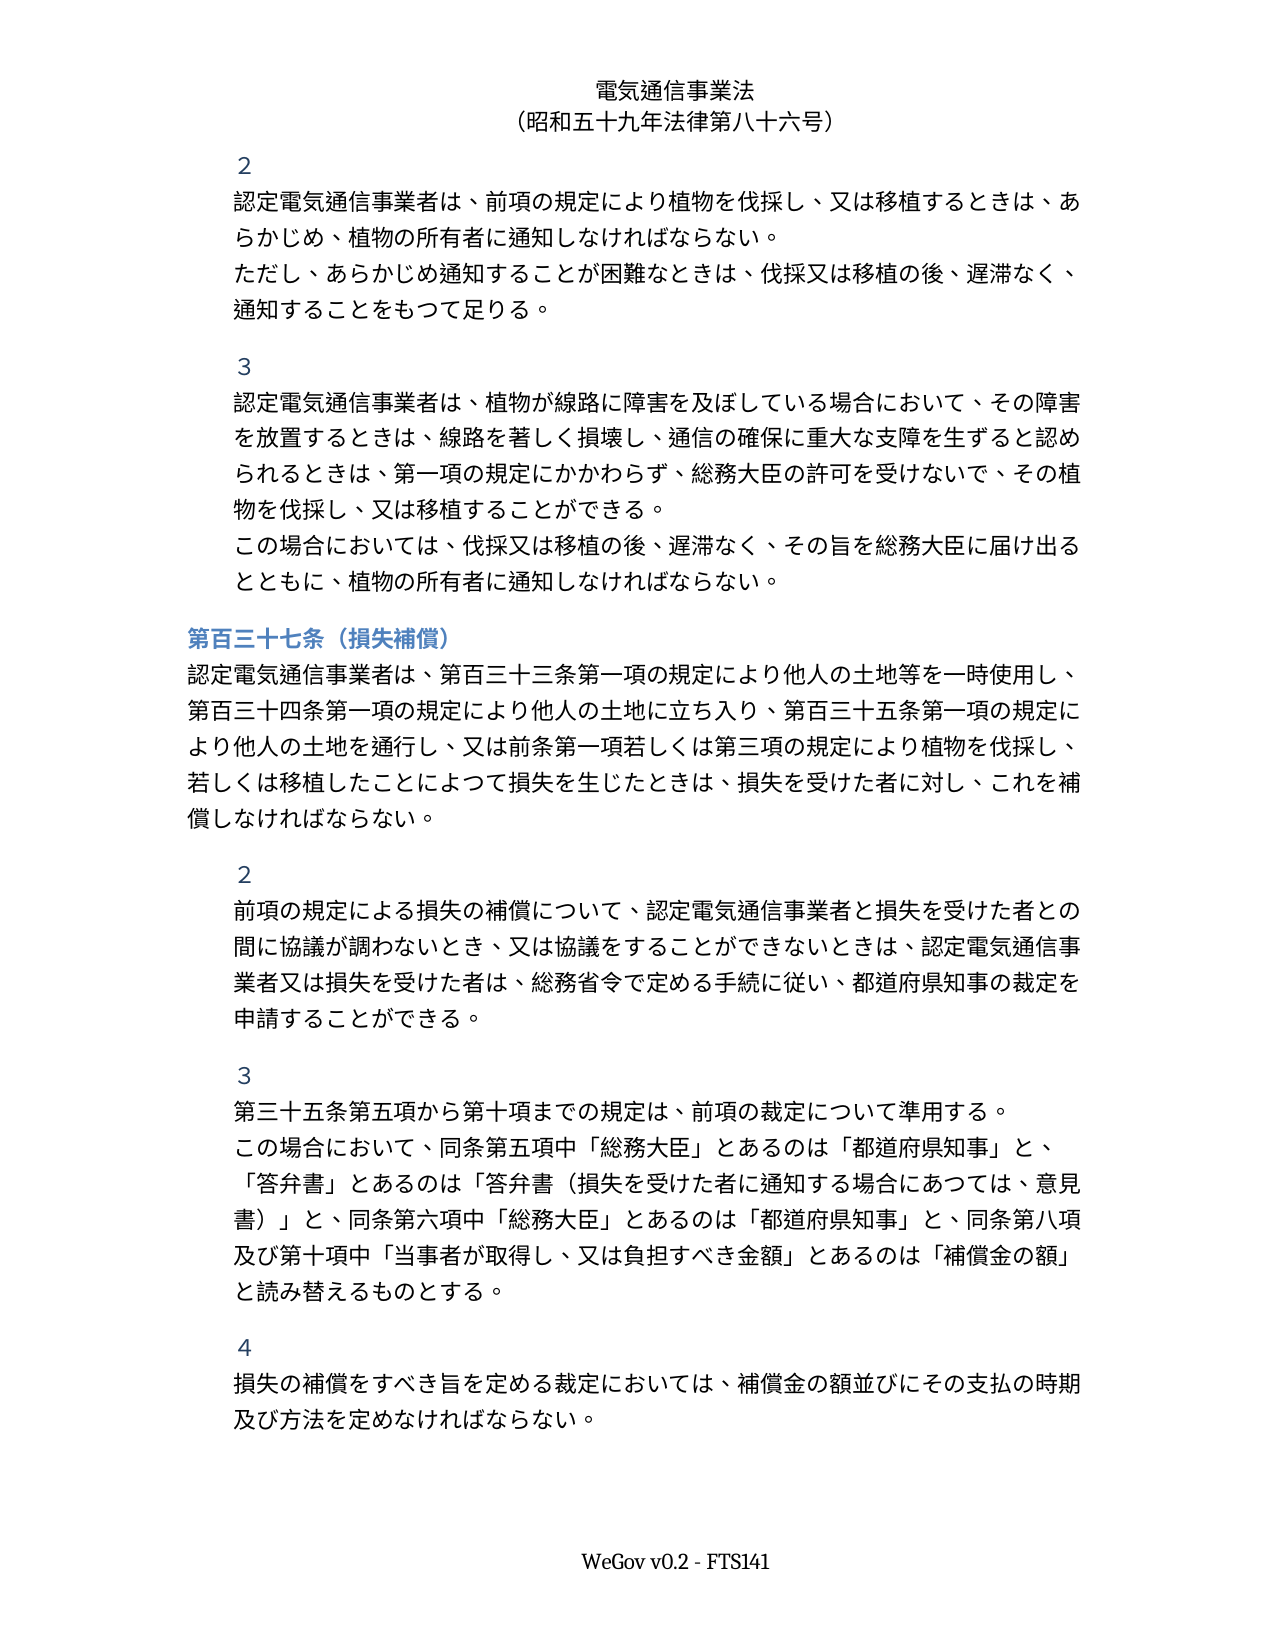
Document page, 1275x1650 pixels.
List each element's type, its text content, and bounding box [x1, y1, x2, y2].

subtitle ２ [233, 859, 1087, 891]
text 第三十五条第五項から第十項までの規定は、前項の裁定について準用する。 この場合において、同条第五項中「総務大臣」とあるのは「都道府県知事」と、「答弁書」とあるのは「答弁書（損失を受けた者に通知する場合にあつては、意見書）」と、同条第六項中「総務大臣」とあるのは「都道府県知事」と、同条第八項及び第十項中「当事者が取得し、又は負担すべき金額」とあるのは「補償金の額」と読み替えるものとする。 [233, 1096, 1087, 1307]
subtitle ４ [233, 1332, 1087, 1363]
subtitle ２ [233, 150, 1087, 181]
subtitle ３ [233, 351, 1087, 382]
text 認定電気通信事業者は、前項の規定により植物を伐採し、又は移植するときは、あらかじめ、植物の所有者に通知しなければならない。 ただし、あらかじめ通知することが困難なときは、伐採又は移植の後、遅滞なく、通知することをもつて足りる。 [233, 186, 1087, 325]
text 前項の規定による損失の補償について、認定電気通信事業者と損失を受けた者との間に協議が調わないとき、又は協議をすることができないときは、認定電気通信事業者又は損失を受けた者は、総務省令で定める手続に従い、都道府県知事の裁定を申請することができる。 [233, 895, 1087, 1034]
subtitle ３ [233, 1060, 1087, 1091]
subtitle 第百三十七条（損失補償） [187, 623, 1087, 654]
text 認定電気通信事業者は、植物が線路に障害を及ぼしている場合において、その障害を放置するときは、線路を著しく損壊し、通信の確保に重大な支障を生ずると認められるときは、第一項の規定にかかわらず、総務大臣の許可を受けないで、その植物を伐採し、又は移植することができる。 この場合においては、伐採又は移植の後、遅滞なく、その旨を総務大臣に届け出るとともに、植物の所有者に通知しなければならない。 [233, 386, 1087, 597]
text 損失の補償をすべき旨を定める裁定においては、補償金の額並びにその支払の時期及び方法を定めなければならない。 [233, 1368, 1087, 1435]
text 認定電気通信事業者は、第百三十三条第一項の規定により他人の土地等を一時使用し、第百三十四条第一項の規定により他人の土地に立ち入り、第百三十五条第一項の規定により他人の土地を通行し、又は前条第一項若しくは第三項の規定により植物を伐採し、若しくは移植したことによつて損失を生じたときは、損失を受けた者に対し、これを補償しなければならない。 [187, 659, 1087, 834]
